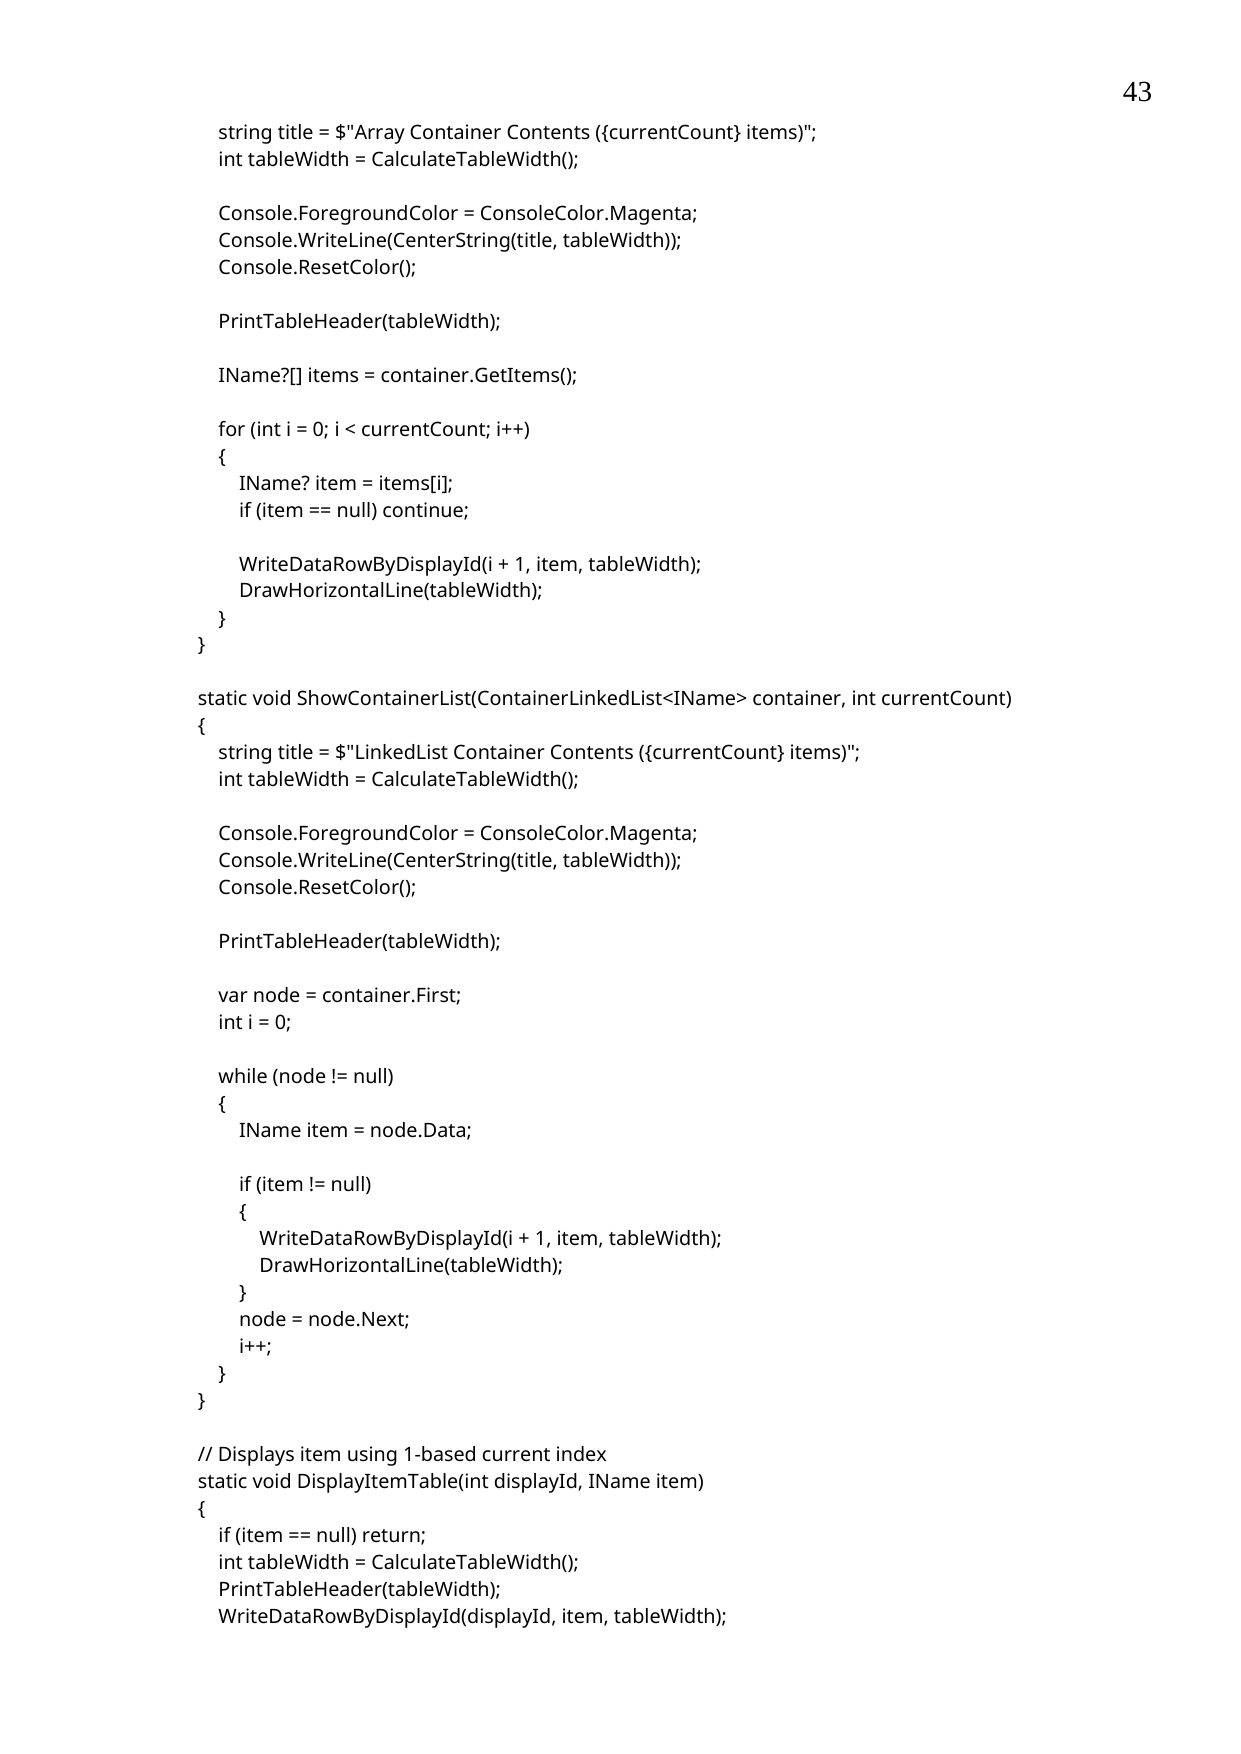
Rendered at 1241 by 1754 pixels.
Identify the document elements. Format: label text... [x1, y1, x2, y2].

text PrintTableHeader(tableWidth); [177, 307, 1152, 334]
text IName? item = items[i]; [177, 469, 1152, 496]
text int tableWidth = CalculateTableWidth(); [177, 145, 1152, 172]
text int tableWidth = CalculateTableWidth(); [177, 1548, 1152, 1575]
text } [177, 1386, 1152, 1413]
text if (item == null) return; [177, 1521, 1152, 1548]
text } [177, 631, 1152, 658]
text int tableWidth = CalculateTableWidth(); [177, 766, 1152, 793]
text string title = $"LinkedList Container Contents ({currentCount} items)"; [177, 739, 1152, 766]
text } [177, 1278, 1152, 1305]
text { [177, 712, 1152, 739]
text if (item != null) [177, 1170, 1152, 1197]
text Console.ForegroundColor = ConsoleColor.Magenta; [177, 199, 1152, 226]
text if (item == null) continue; [177, 496, 1152, 523]
text PrintTableHeader(tableWidth); [177, 927, 1152, 954]
text { [177, 1089, 1152, 1116]
text i++; [177, 1332, 1152, 1359]
text Console.WriteLine(CenterString(title, tableWidth)); [177, 847, 1152, 873]
text WriteDataRowByDisplayId(displayId, item, tableWidth); [177, 1602, 1152, 1629]
text } [177, 604, 1152, 631]
text static void DisplayItemTable(int displayId, IName item) [177, 1467, 1152, 1494]
text Console.ResetColor(); [177, 253, 1152, 280]
text IName item = node.Data; [177, 1116, 1152, 1143]
text { [177, 442, 1152, 469]
text IName?[] items = container.GetItems(); [177, 361, 1152, 388]
text Console.WriteLine(CenterString(title, tableWidth)); [177, 226, 1152, 253]
text static void ShowContainerList(ContainerLinkedList<IName> container, int currentCount) [177, 685, 1152, 712]
text { [177, 1197, 1152, 1224]
text { [177, 1494, 1152, 1521]
text // Displays item using 1-based current index [177, 1440, 1152, 1467]
text for (int i = 0; i < currentCount; i++) [177, 415, 1152, 442]
text DrawHorizontalLine(tableWidth); [177, 1251, 1152, 1278]
text PrintTableHeader(tableWidth); [177, 1575, 1152, 1602]
text node = node.Next; [177, 1305, 1152, 1332]
text Console.ForegroundColor = ConsoleColor.Magenta; [177, 819, 1152, 847]
text DrawHorizontalLine(tableWidth); [177, 577, 1152, 604]
text int i = 0; [177, 1008, 1152, 1035]
text WriteDataRowByDisplayId(i + 1, item, tableWidth); [177, 1224, 1152, 1251]
text Console.ResetColor(); [177, 873, 1152, 901]
text WriteDataRowByDisplayId(i + 1, item, tableWidth); [177, 550, 1152, 577]
text while (node != null) [177, 1062, 1152, 1089]
text var node = container.First; [177, 981, 1152, 1008]
text string title = $"Array Container Contents ({currentCount} items)"; [177, 118, 1152, 145]
text } [177, 1359, 1152, 1386]
